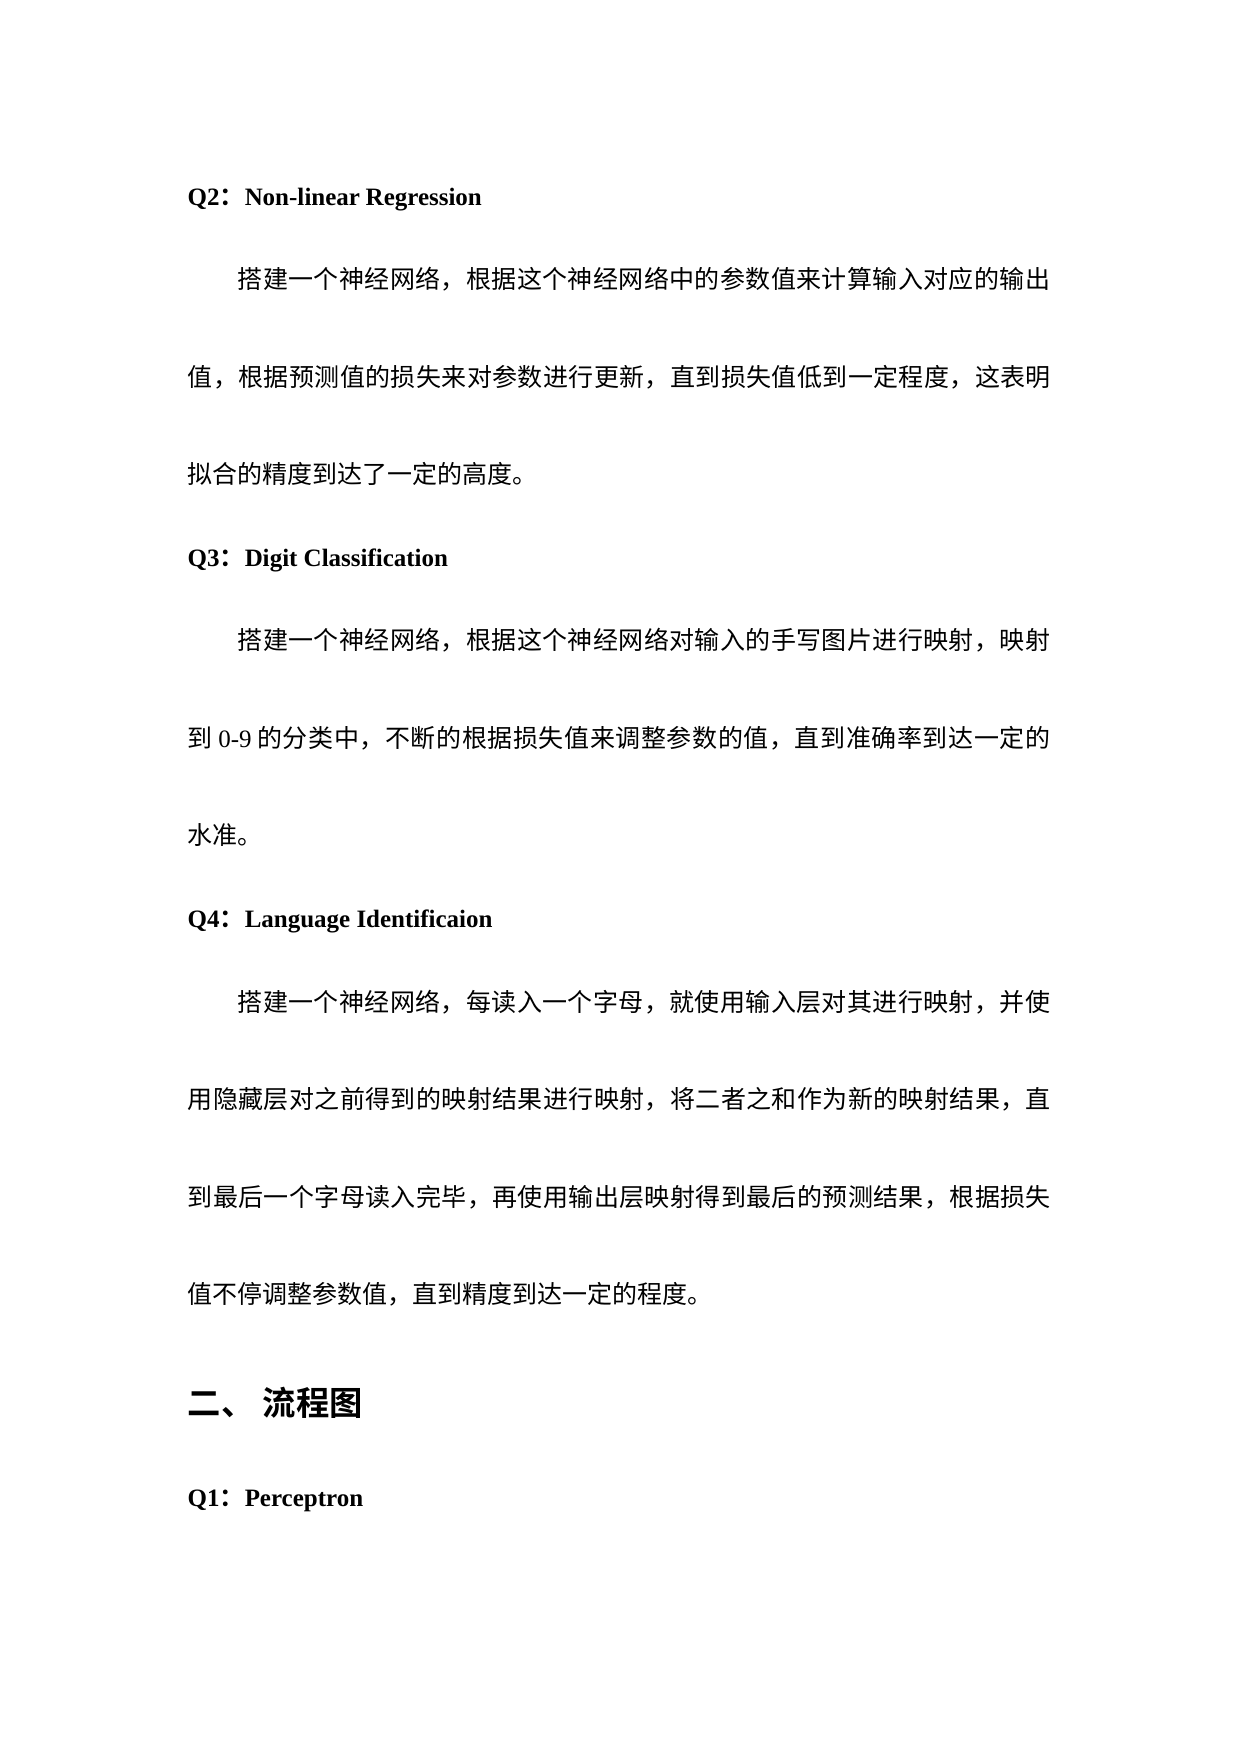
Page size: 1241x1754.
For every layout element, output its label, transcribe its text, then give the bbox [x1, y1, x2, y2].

text Q2：Non-linear Regression [187, 162, 1053, 227]
text 搭建一个神经网络，根据这个神经网络中的参数值来计算输入对应的输出值，根据预测值的损失来对参数进行更新，直到损失值低到一定程度，这表明拟合的精度到达了一定的高度。 [187, 245, 1053, 505]
text 搭建一个神经网络，每读入一个字母，就使用输入层对其进行映射，并使用隐藏层对之前得到的映射结果进行映射，将二者之和作为新的映射结果，直到最后一个字母读入完毕，再使用输出层映射得到最后的预测结果，根据损失值不停调整参数值，直到精度到达一定的程度。 [187, 968, 1053, 1325]
text Q1：Perceptron [187, 1463, 1053, 1528]
text Q4：Language Identificaion [187, 884, 1053, 949]
subtitle 流程图 [187, 1368, 1053, 1433]
text 搭建一个神经网络，根据这个神经网络对输入的手写图片进行映射，映射到0-9的分类中，不断的根据损失值来调整参数的值，直到准确率到达一定的水准。 [187, 606, 1053, 866]
text Q3：Digit Classification [187, 523, 1053, 588]
